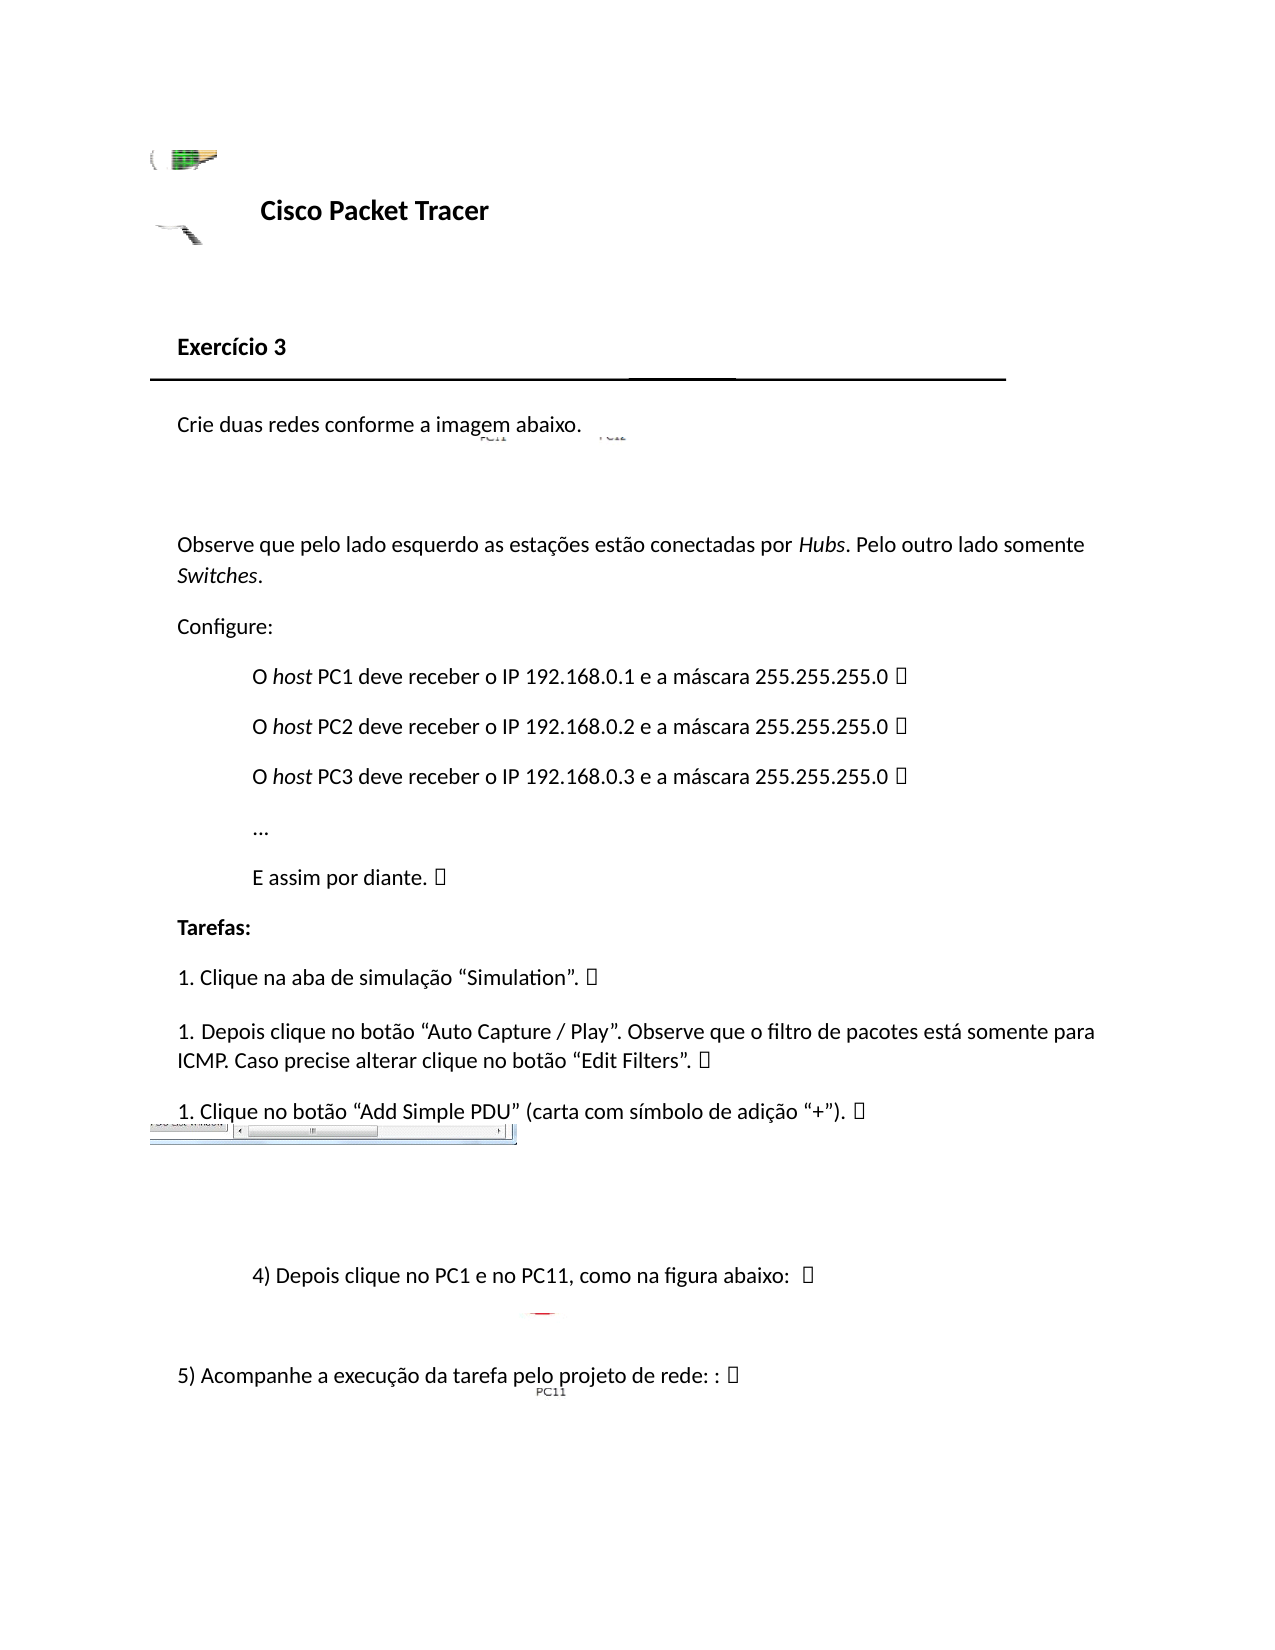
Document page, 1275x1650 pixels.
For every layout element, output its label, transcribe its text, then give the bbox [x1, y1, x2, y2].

text 5) Acompanhe a execução da tarefa pelo projeto de rede: : ✅ [177, 1363, 1125, 1388]
text Configure: [177, 614, 1125, 639]
text O host PC1 deve receber o IP 192.168.0.1 e a máscara 255.255.255.0 ✅ [252, 664, 1125, 689]
text Exercício 3 [177, 335, 1125, 360]
text O host PC3 deve receber o IP 192.168.0.3 e a máscara 255.255.255.0 ✅ [252, 764, 1125, 789]
list Depois clique no botão “Auto Capture / Play”. Observe que o filtro de pacotes está somente para ICMP. Caso precise alterar clique no botão “Edit Filters”. ✅ [177, 1016, 1097, 1074]
text Observe que pelo lado esquerdo as estações estão conectadas por Hubs. Pelo outro lado somente Switches. [177, 529, 1097, 589]
text Tarefas: [177, 915, 1125, 940]
list Clique na aba de simulação “Simulation”. ✅ [177, 966, 1125, 991]
text O host PC2 deve receber o IP 192.168.0.2 e a máscara 255.255.255.0 ✅ [252, 714, 1125, 739]
list Clique no botão “Add Simple PDU” (carta com símbolo de adição “+”). ✅ [177, 1099, 1125, 1124]
text ... [252, 815, 1125, 840]
text Crie duas redes conforme a imagem abaixo. [177, 413, 1125, 438]
text Cisco Packet Tracer [260, 200, 1125, 225]
text 4) Depois clique no PC1 e no PC11, como na figura abaixo: ✅ [252, 1263, 1125, 1288]
text E assim por diante. ✅ [252, 865, 1125, 890]
